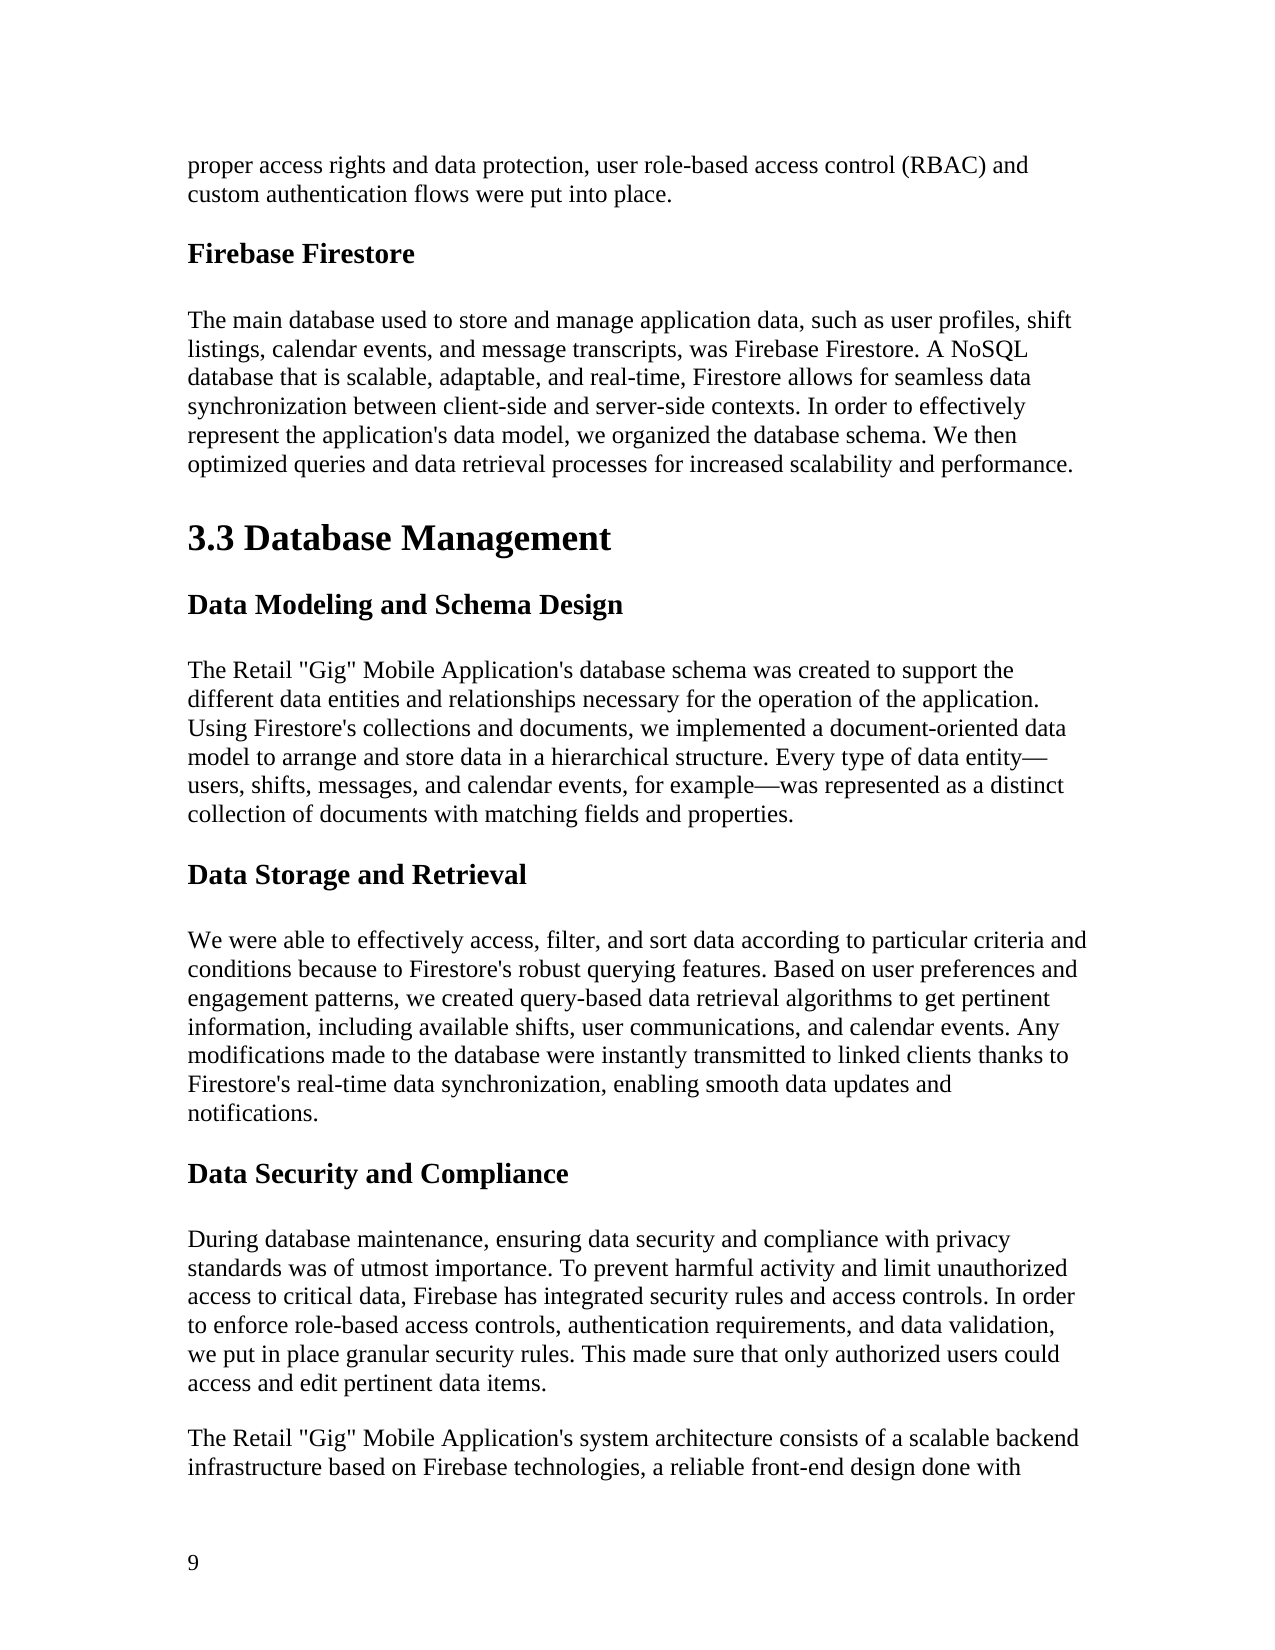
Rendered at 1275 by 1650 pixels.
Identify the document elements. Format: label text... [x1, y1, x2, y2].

subtitle Firebase Firestore [187, 237, 1087, 270]
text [187, 150, 1087, 207]
subtitle Data Storage and Retrieval [187, 857, 1087, 891]
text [187, 1423, 1087, 1480]
subtitle Data Modeling and Schema Design [187, 587, 1087, 621]
text We were able to effectively access, filter, and sort data according to particular criteria and conditions because to Firestore's robust querying features. Based on user preferences and engagement patterns, we created query-based data retrieval algorithms to get pertinent information, including available shifts, user communications, and calendar events. Any modifications made to the database were instantly transmitted to linked clients thanks to Firestore's real-time data synchronization, enabling smooth data updates and notifications. [187, 925, 1087, 1127]
text The main database used to store and manage application data, such as user profiles, shift listings, calendar events, and message transcripts, was Firebase Firestore. A NoSQL database that is scalable, adaptable, and real-time, Firestore allows for seamless data synchronization between client-side and server-side contexts. In order to effectively represent the application's data model, we organized the database schema. We then optimized queries and data retrieval processes for increased scalability and performance. [187, 305, 1087, 477]
text The Retail "Gig" Mobile Application's database schema was created to support the different data entities and relationships necessary for the operation of the application. Using Firestore's collections and documents, we implemented a document-oriented data model to arrange and store data in a hierarchical structure. Every type of data entity—users, shifts, messages, and calendar events, for example—was represented as a distinct collection of documents with matching fields and properties. [187, 655, 1087, 828]
subtitle 3.3 Database Management [187, 515, 1087, 558]
subtitle Data Security and Compliance [187, 1156, 1087, 1189]
text During database maintenance, ensuring data security and compliance with privacy standards was of utmost importance. To prevent harmful activity and limit unauthorized access to critical data, Firebase has integrated security rules and access controls. In order to enforce role-based access controls, authentication requirements, and data validation, we put in place granular security rules. This made sure that only authorized users could access and edit pertinent data items. [187, 1224, 1087, 1423]
